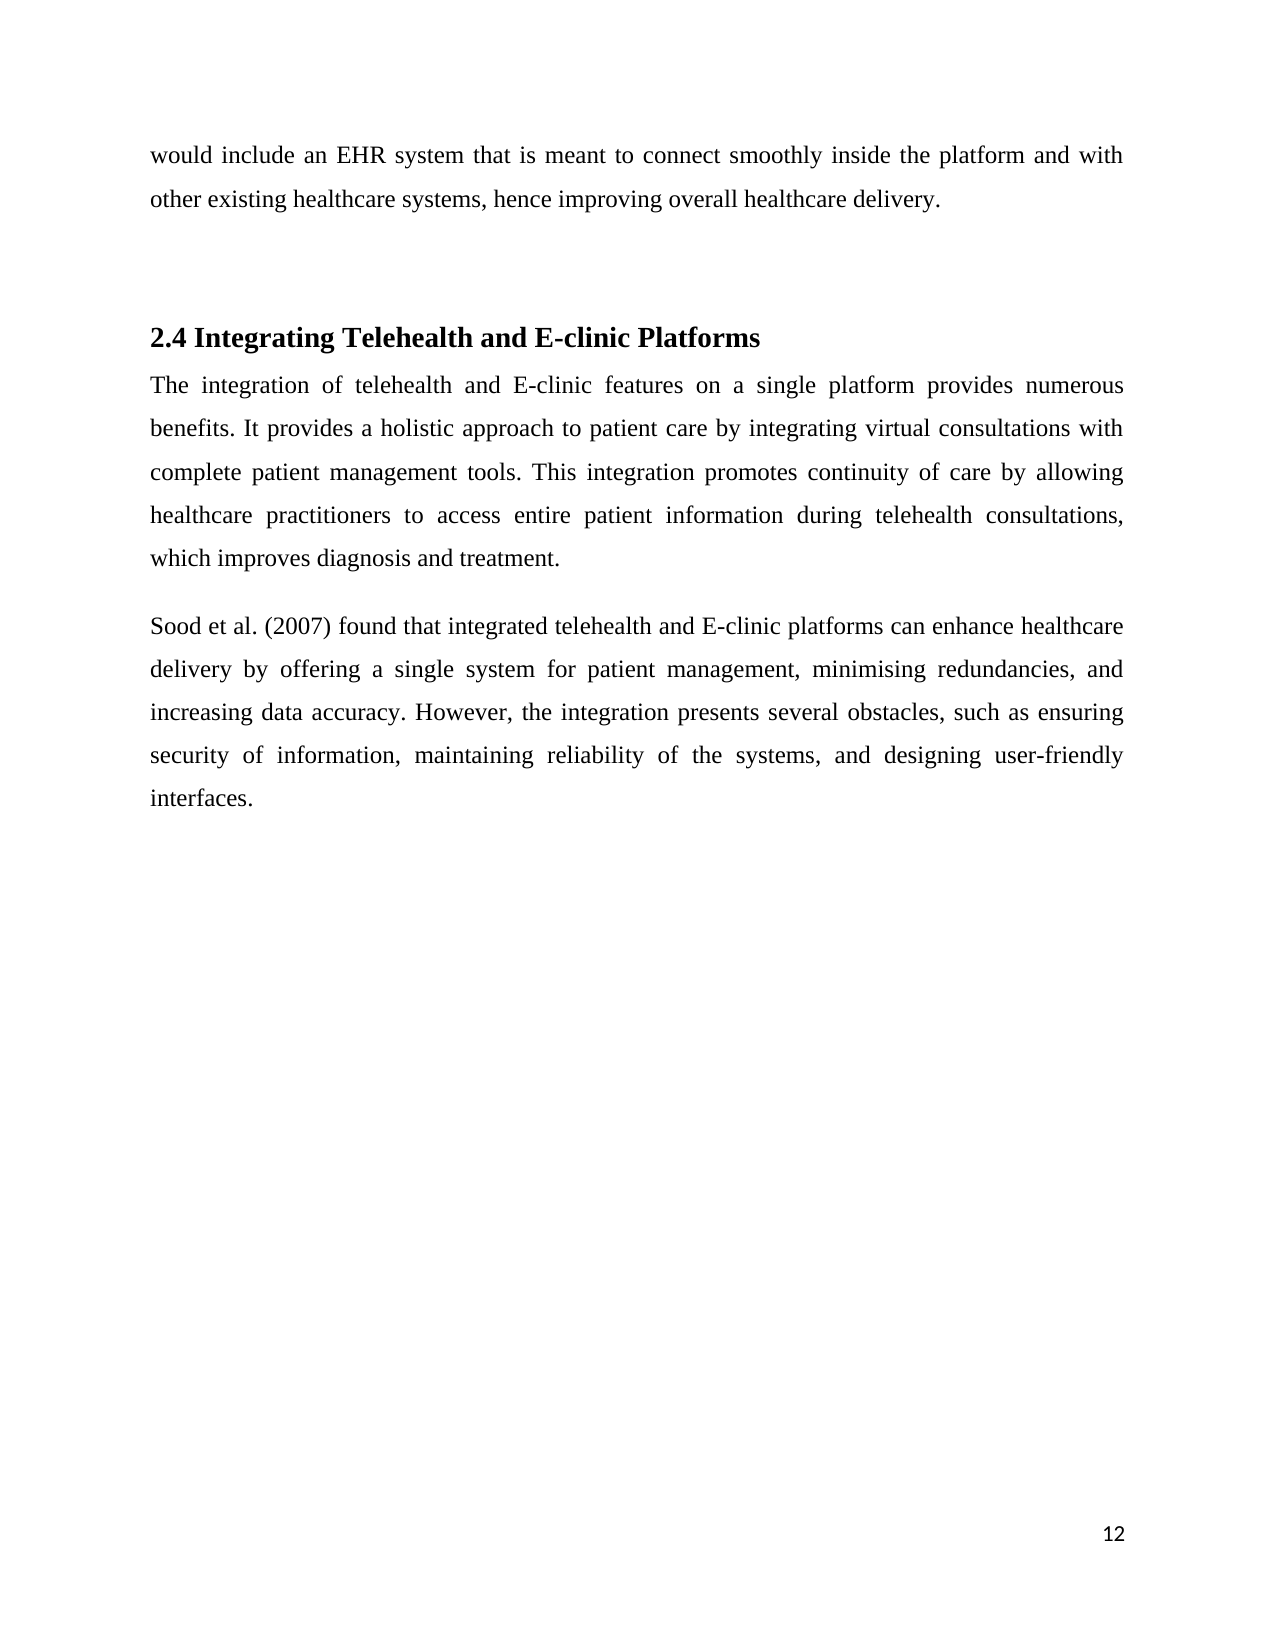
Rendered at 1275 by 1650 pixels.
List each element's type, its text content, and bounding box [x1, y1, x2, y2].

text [150, 141, 1125, 212]
text The integration of telehealth and E-clinic features on a single platform provides numerous benefits. It provides a holistic approach to patient care by integrating virtual consultations with complete patient management tools. This integration promotes continuity of care by allowing healthcare practitioners to access entire patient information during telehealth consultations, which improves diagnosis and treatment. [150, 370, 1125, 572]
subtitle 2.4 Integrating Telehealth and E-clinic Platforms [150, 320, 1125, 353]
text Sood et al. (2007) found that integrated telehealth and E-clinic platforms can enhance healthcare delivery by offering a single system for patient management, minimising redundancies, and increasing data accuracy. However, the integration presents several obstacles, such as ensuring security of information, maintaining reliability of the systems, and designing user-friendly interfaces. [150, 611, 1125, 812]
